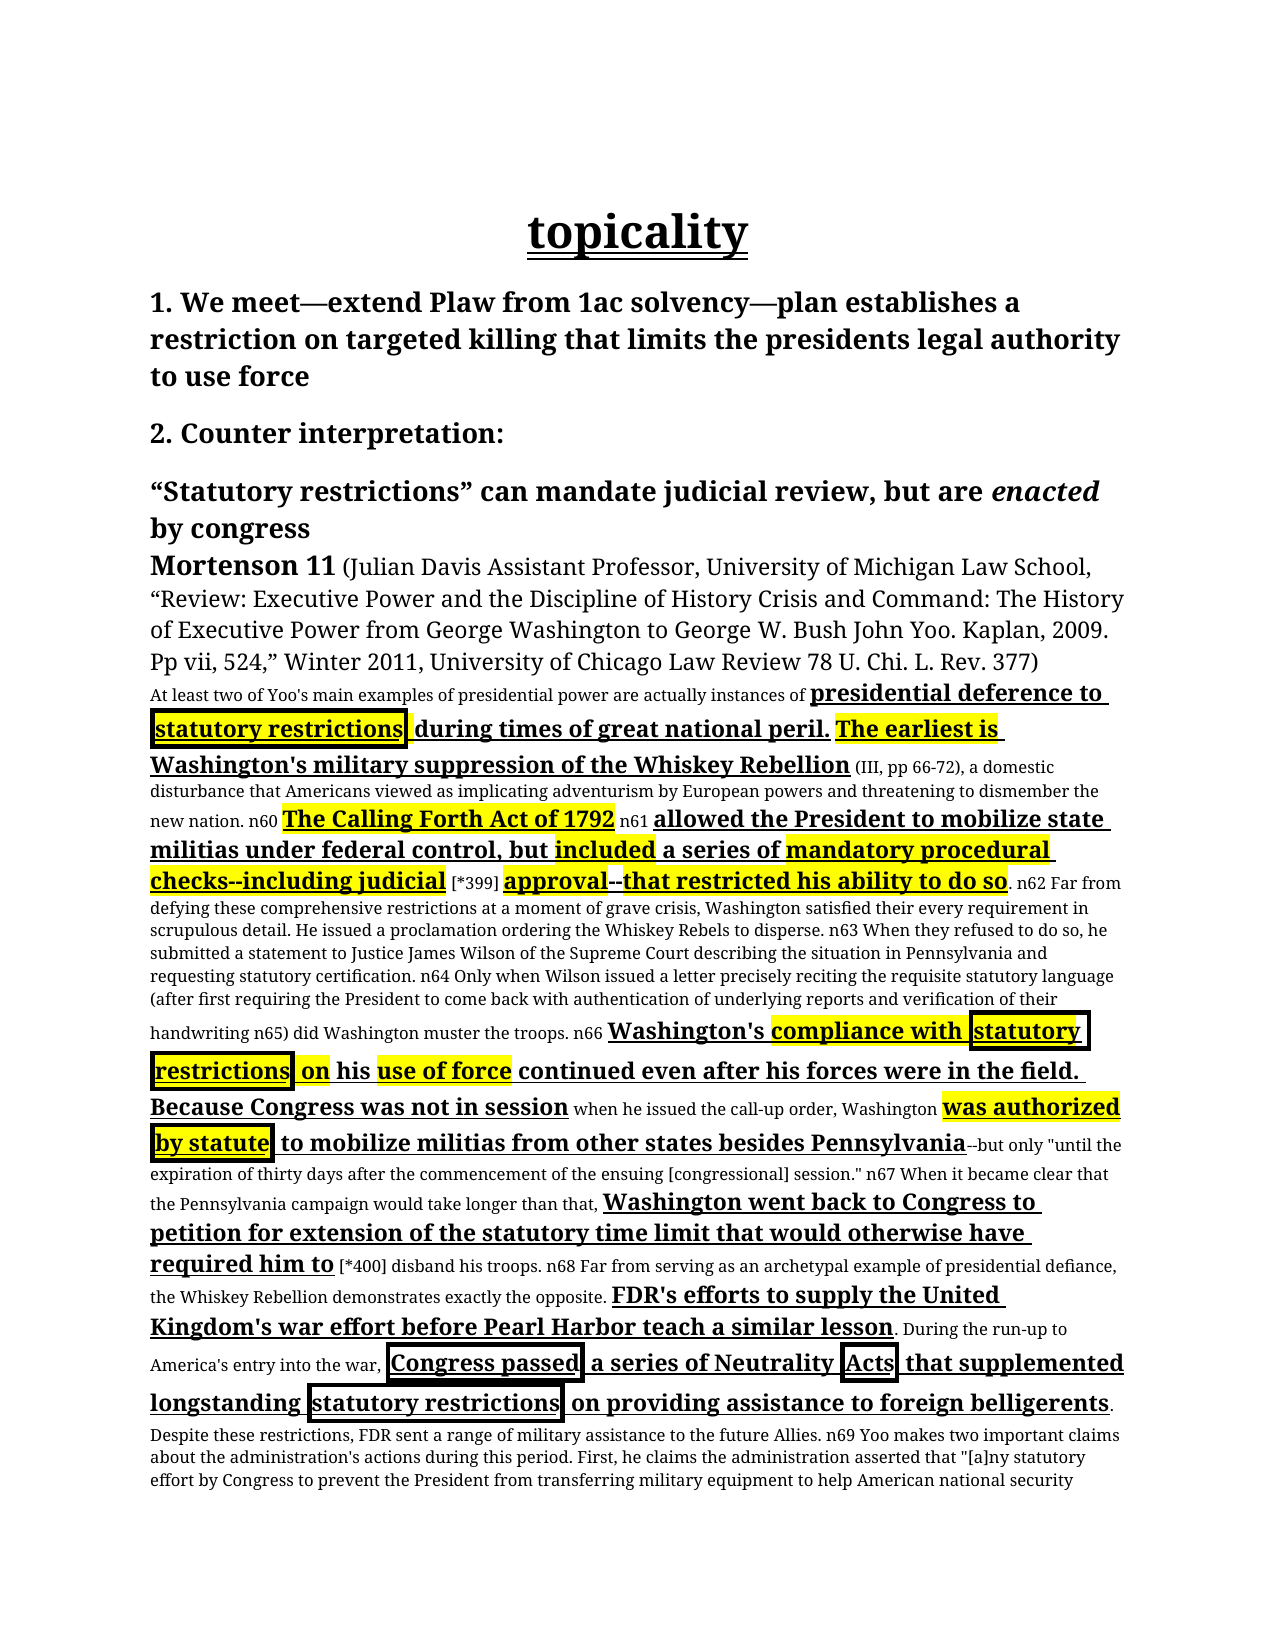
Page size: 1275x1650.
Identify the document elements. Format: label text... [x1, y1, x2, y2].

subtitle topicality [150, 200, 1125, 262]
subtitle 2. Counter interpretation: [150, 415, 1125, 452]
subtitle 1. We meet—extend Plaw from 1ac solvency—plan establishes a restriction on targeted killing that limits the presidents legal authority to use force [150, 283, 1125, 394]
text Mortenson 11 (Julian Davis Assistant Professor, University of Michigan Law School, “Review: Executive Power and the Discipline of History Crisis and Command: The History of Executive Power from George Washington to George W. Bush John Yoo. Kaplan, 2009. Pp vii, 524,” Winter 2011, University of Chicago Law Review 78 U. Chi. L. Rev. 377) [150, 546, 1125, 677]
subtitle “Statutory restrictions” can mandate judicial review, but are enacted by congress [150, 472, 1125, 546]
